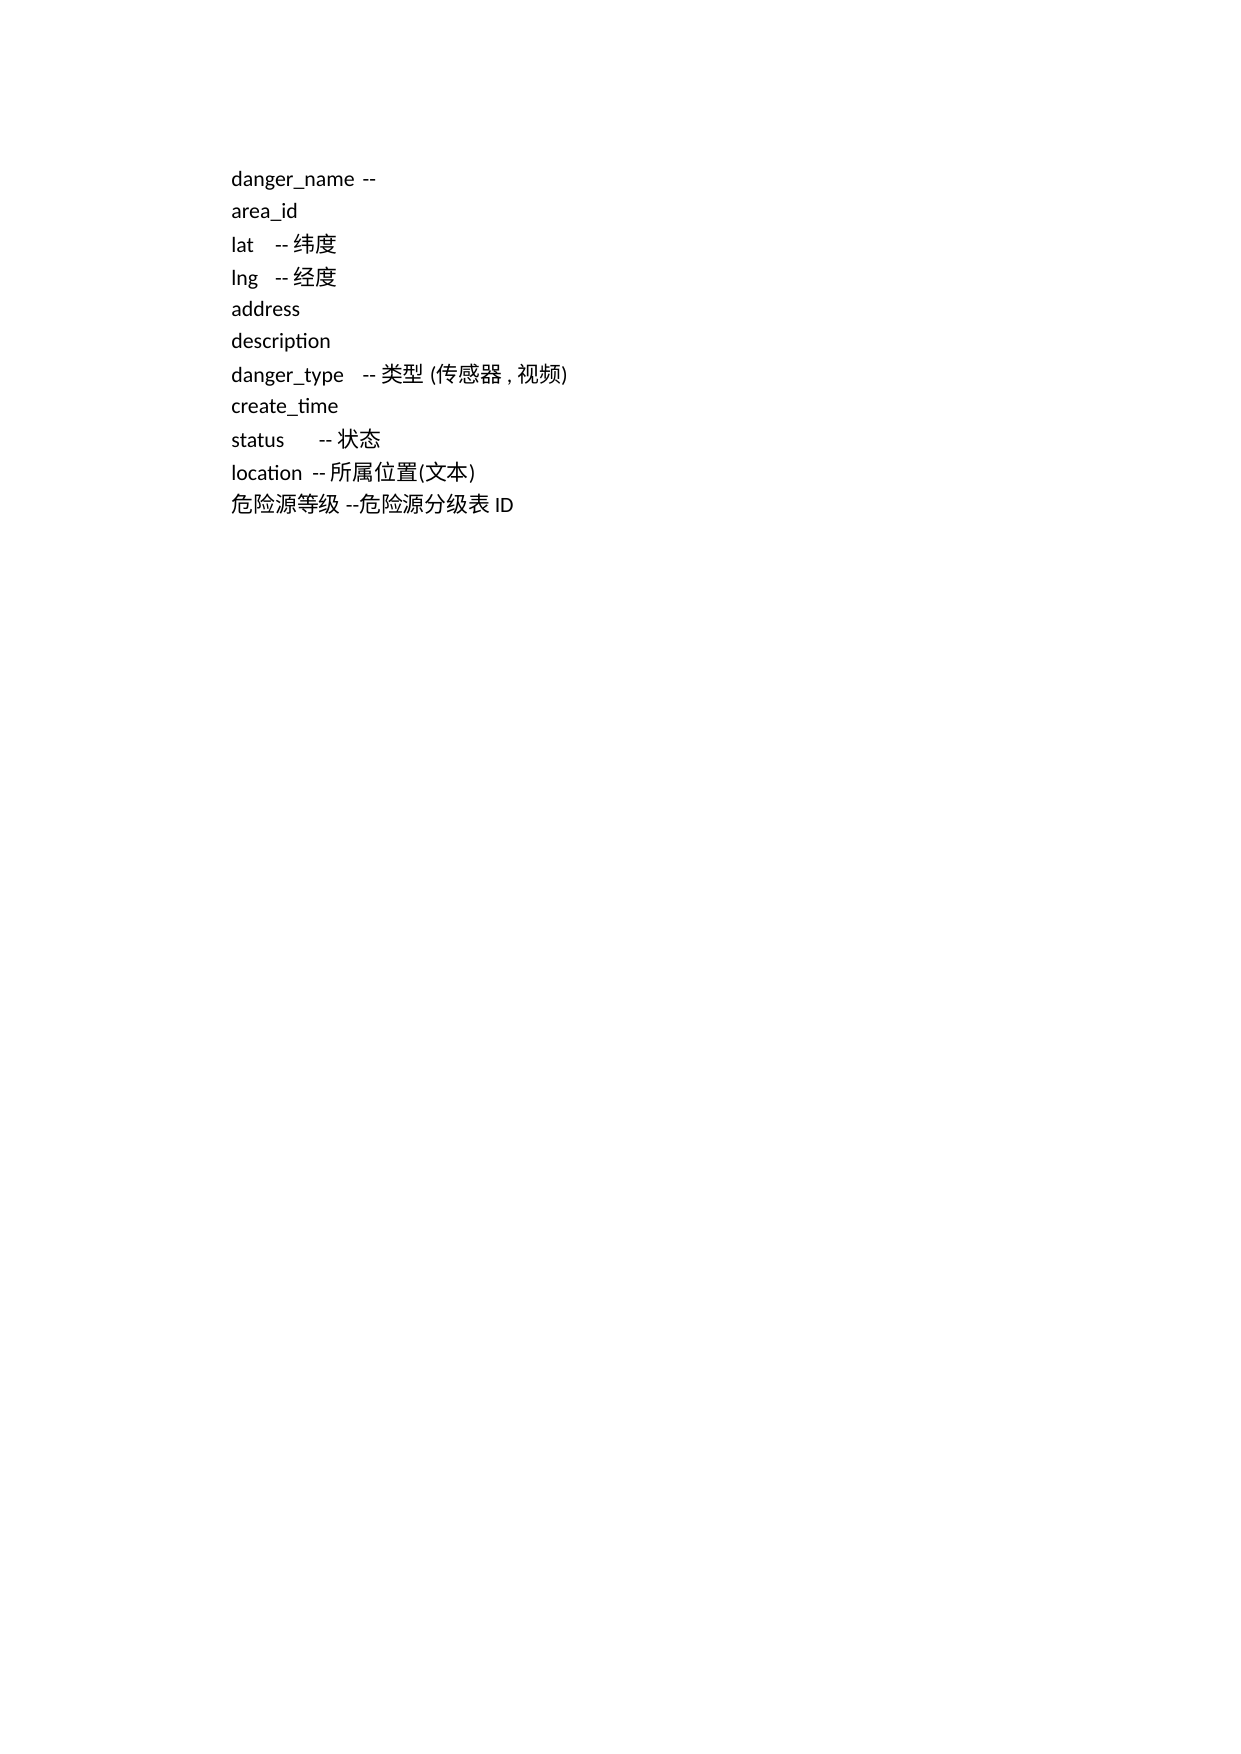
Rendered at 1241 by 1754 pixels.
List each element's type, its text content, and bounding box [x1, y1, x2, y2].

text danger_name -- [231, 162, 1053, 194]
text status -- 状态 [231, 422, 1053, 454]
text location -- 所属位置(文本) [231, 454, 1053, 487]
text create_time [231, 389, 1053, 422]
text description [231, 324, 1053, 357]
text address [231, 292, 1053, 324]
text area_id [231, 194, 1053, 227]
text lat -- 纬度 [231, 227, 1053, 259]
text lng -- 经度 [231, 259, 1053, 292]
text danger_type -- 类型 (传感器 , 视频) [231, 357, 1053, 389]
text 危险源等级 --危险源分级表ID [231, 487, 1053, 519]
